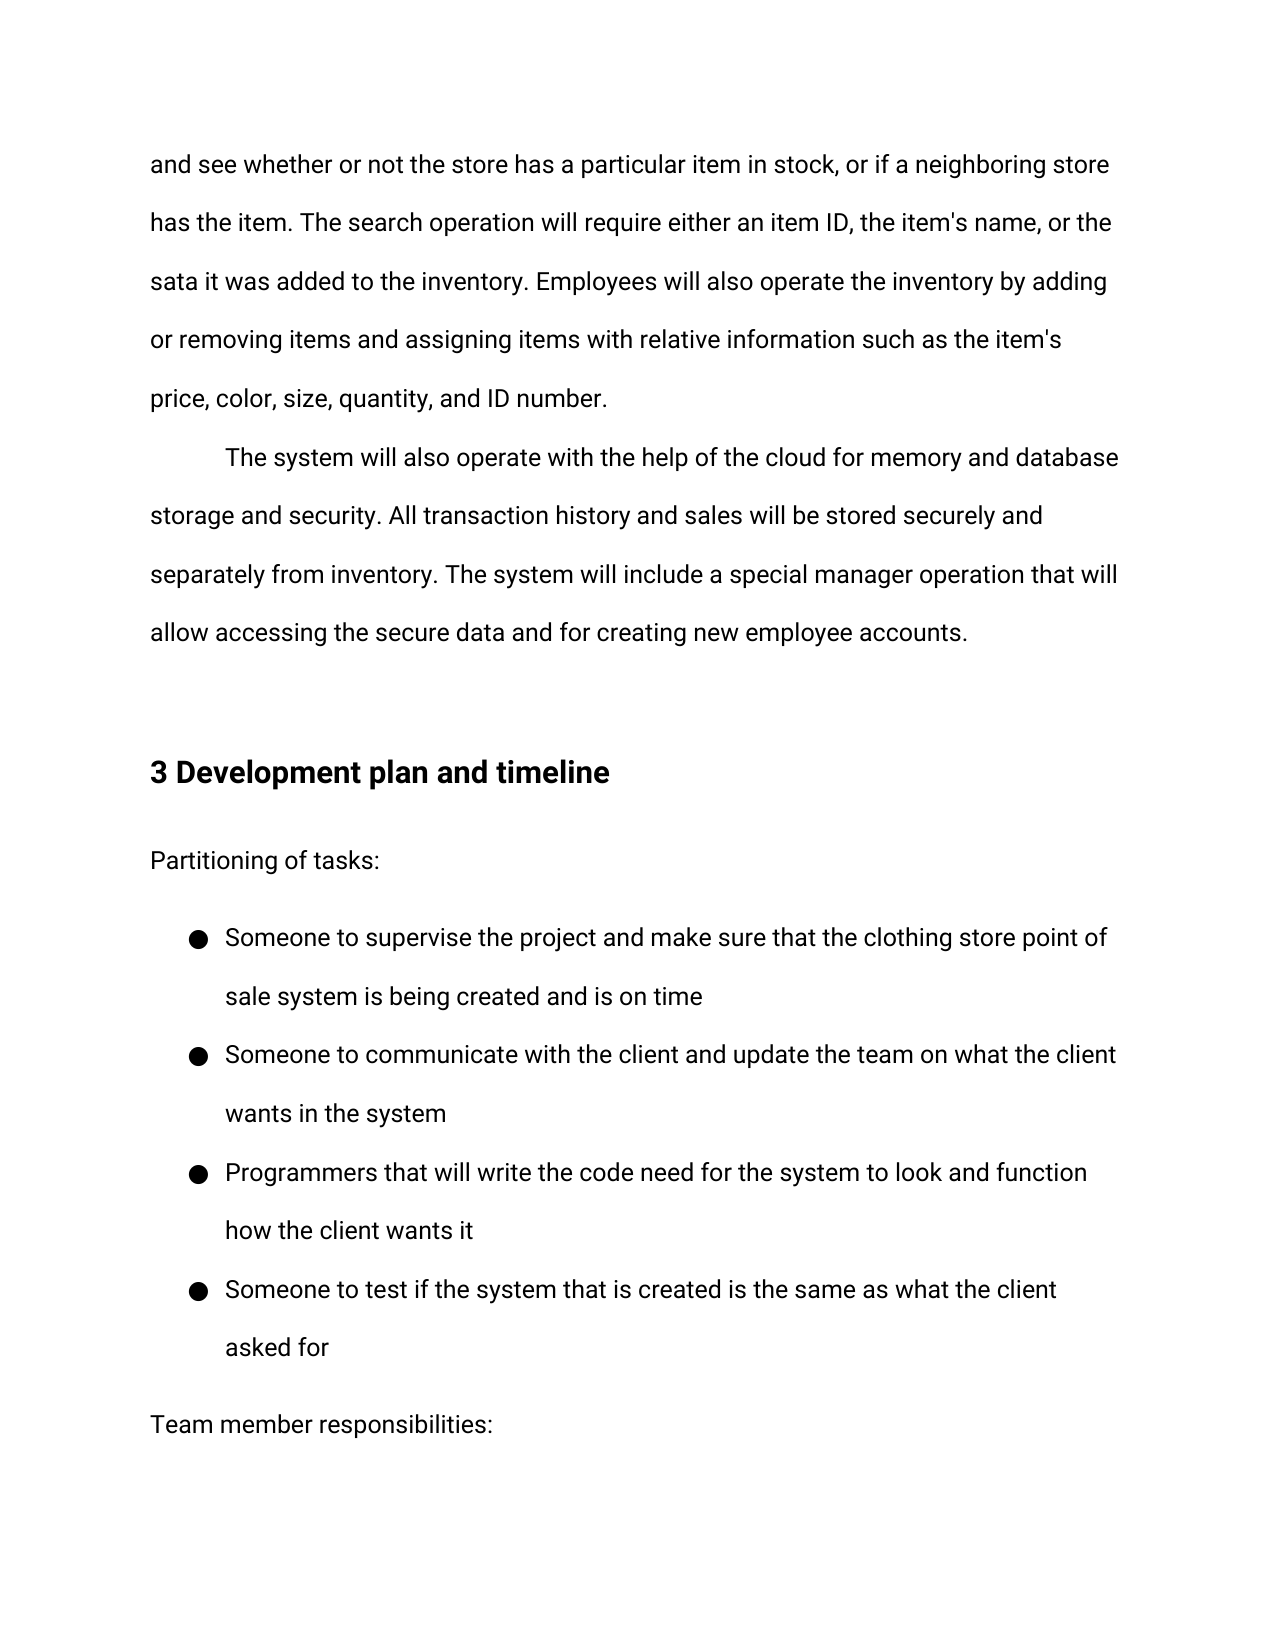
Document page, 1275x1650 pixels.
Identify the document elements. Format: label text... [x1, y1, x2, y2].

text Partitioning of tasks: [150, 846, 1125, 876]
list Someone to supervise the project and make sure that the clothing store point of sale system is being created and is on time [187, 923, 1125, 1011]
list Programmers that will write the code need for the system to look and function how the client wants it [187, 1158, 1125, 1246]
list Someone to communicate with the client and update the team on what the client wants in the system [187, 1041, 1125, 1128]
text 3 Development plan and timeline [150, 754, 1125, 791]
list Someone to test if the system that is created is the same as what the client asked for [187, 1275, 1125, 1363]
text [150, 150, 1125, 413]
text Team member responsibilities: [150, 1411, 1125, 1440]
text The system will also operate with the help of the cloud for memory and database storage and security. All transaction history and sales will be stored securely and separately from inventory. The system will include a special manager operation that will allow accessing the secure data and for creating new employee accounts. [150, 443, 1125, 648]
